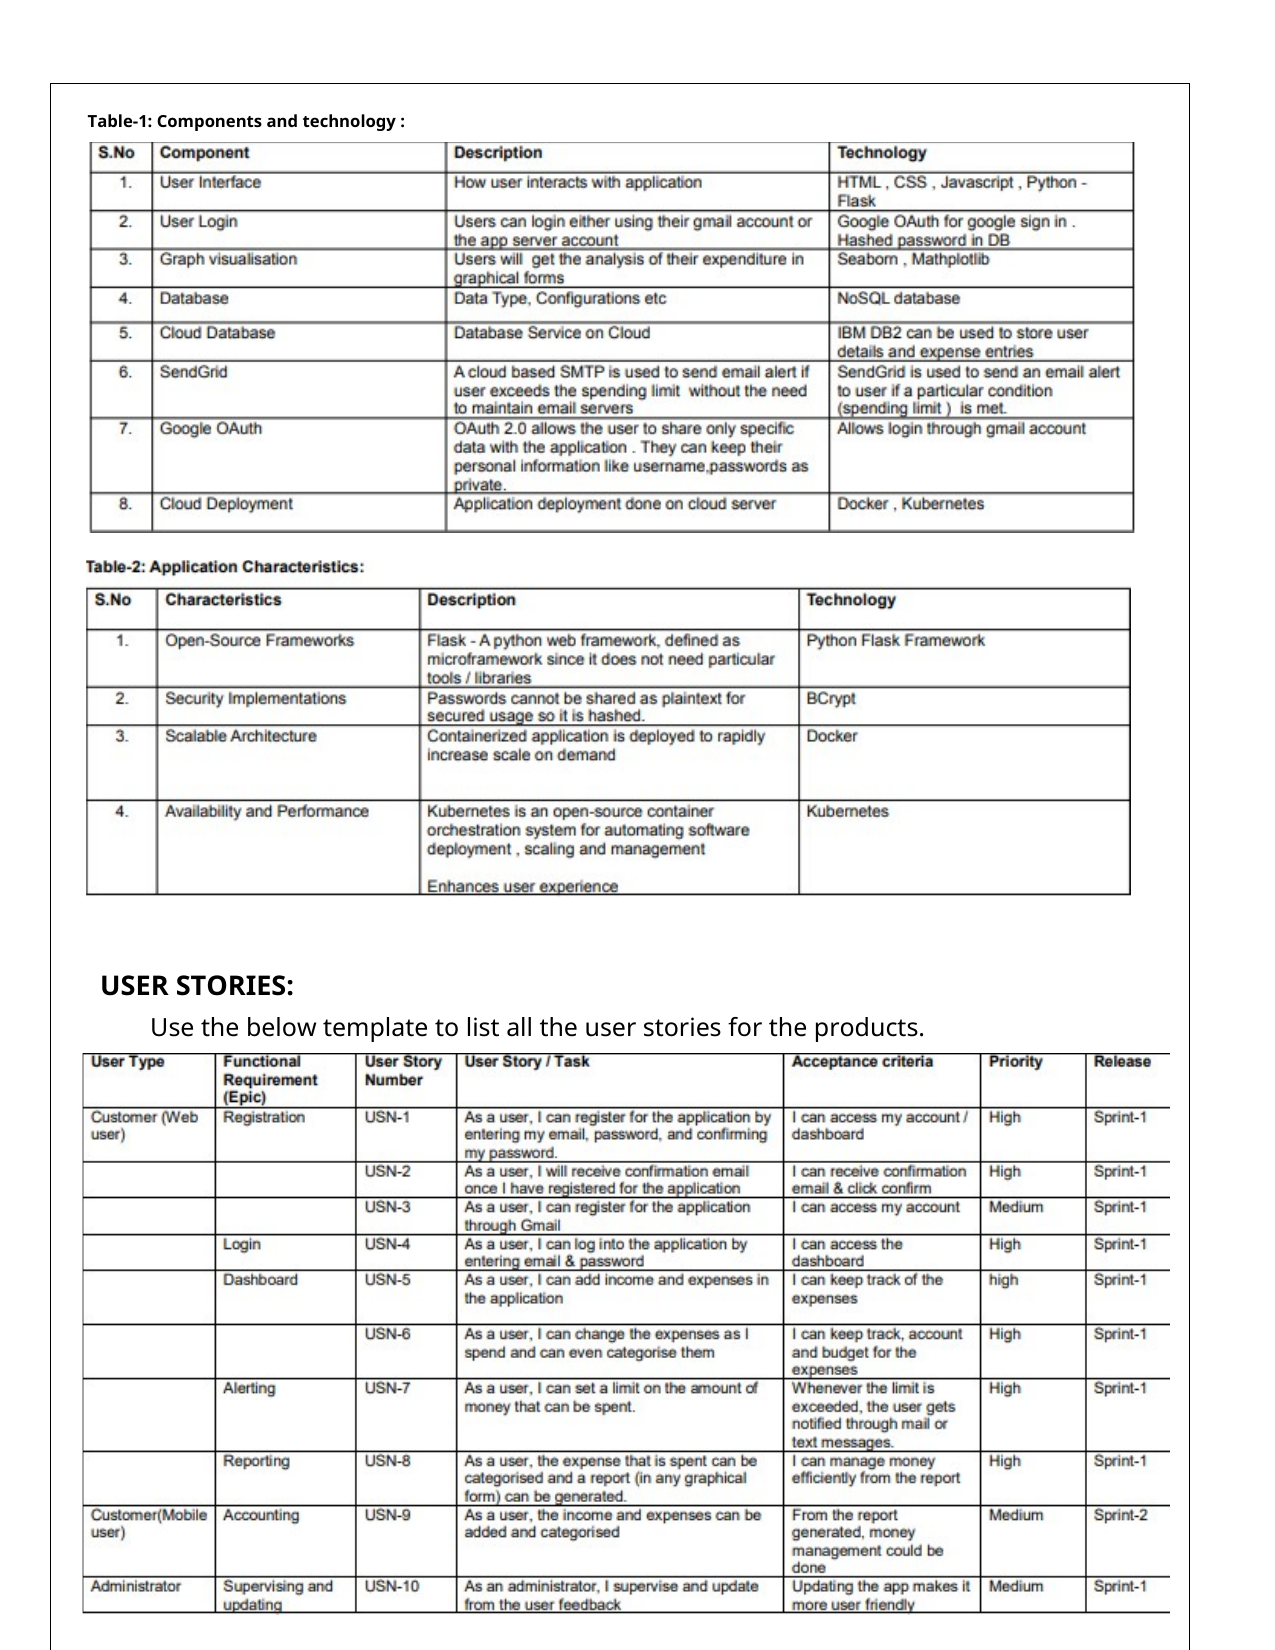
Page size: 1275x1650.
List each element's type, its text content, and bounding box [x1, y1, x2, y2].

text Use the below template to list all the user stories for the products. [150, 1009, 1212, 1043]
subtitle USER STORIES: [62, 967, 1212, 1004]
picture [89, 142, 1136, 533]
picture [82, 1053, 1170, 1615]
picture [86, 560, 1131, 897]
text Table-1: Components and technology : [87, 109, 1212, 132]
